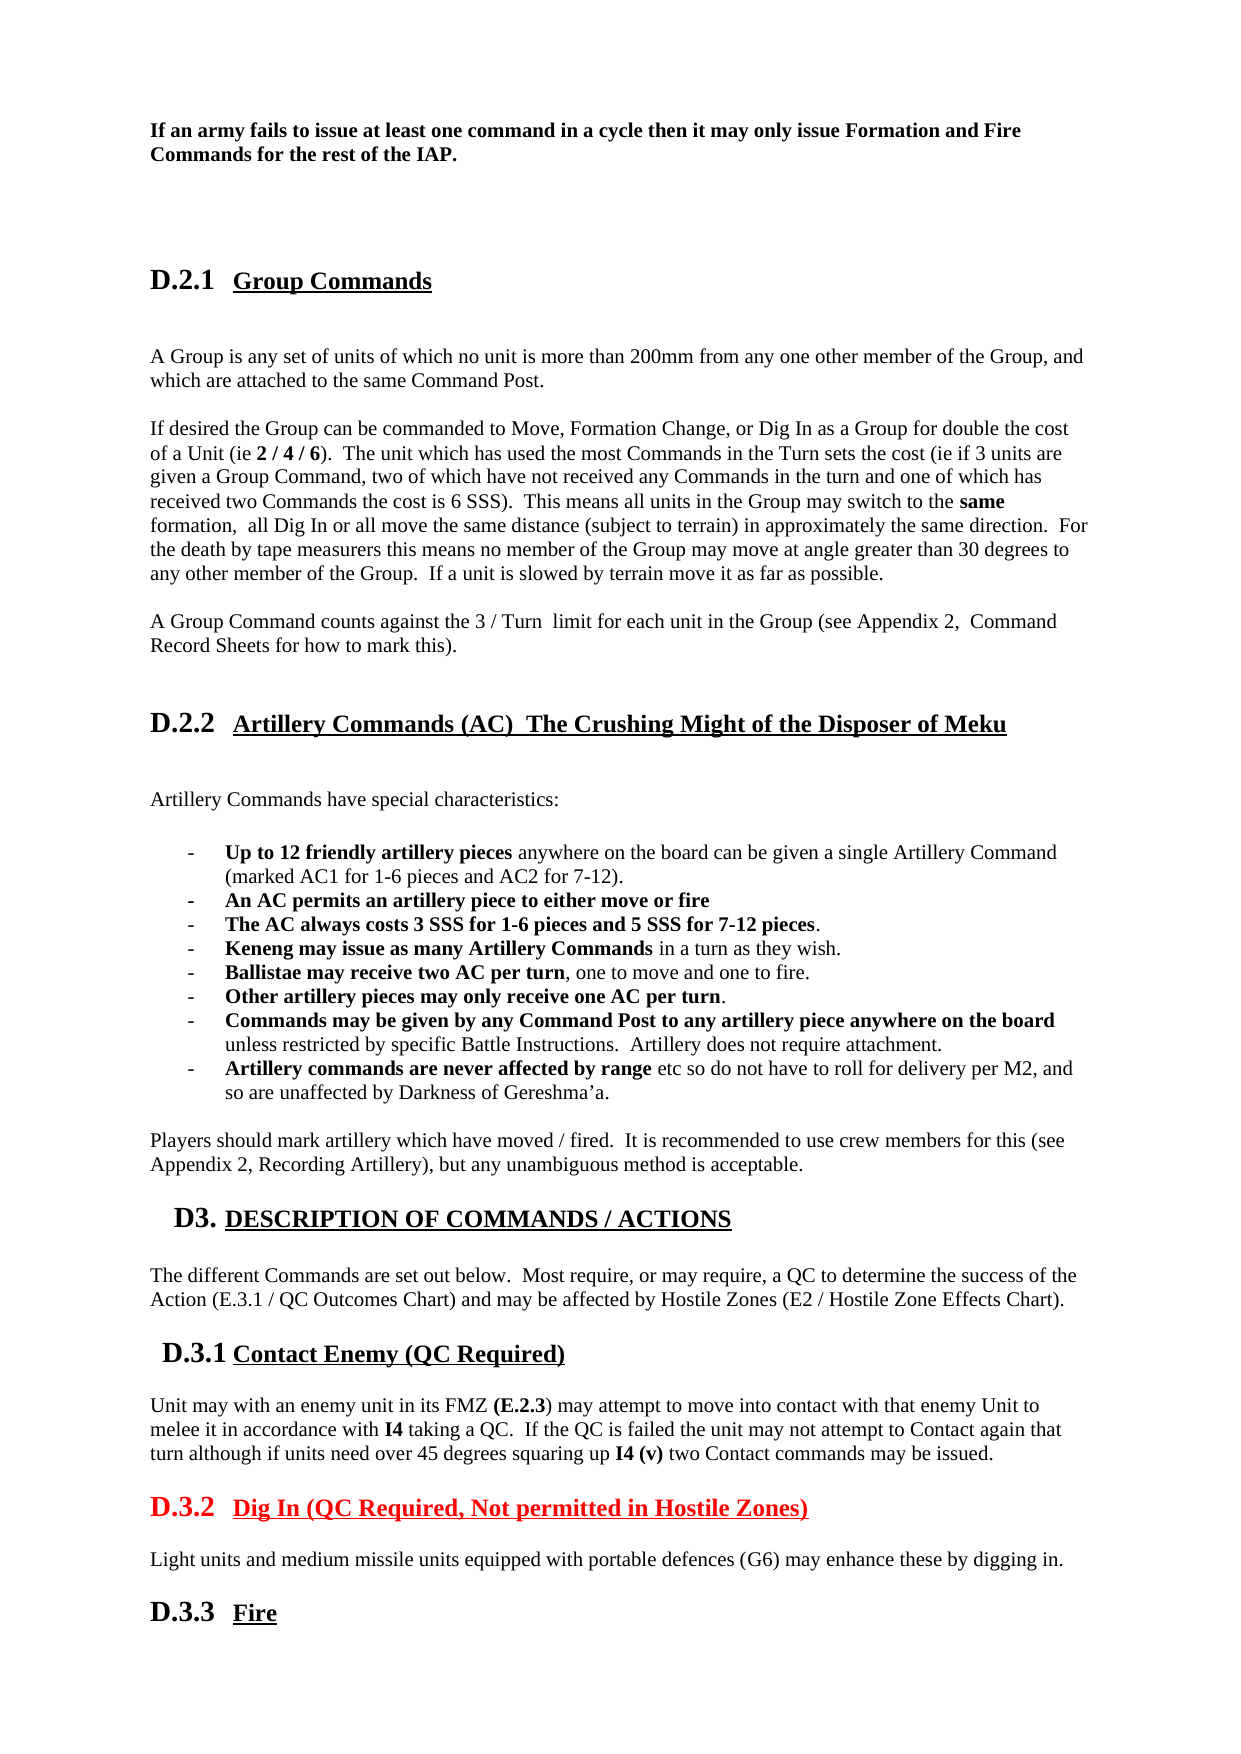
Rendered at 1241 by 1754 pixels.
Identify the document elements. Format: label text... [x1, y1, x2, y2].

text A Group Command counts against the 3 / Turn limit for each unit in the Group (see Appendix 2, Command Record Sheets for how to mark this). [150, 609, 1090, 657]
list Group Commands [150, 262, 1090, 296]
list An AC permits an artillery piece to either move or fire [187, 888, 1090, 912]
list Contact Enemy (QC Required) [162, 1335, 1090, 1368]
text Players should mark artillery which have moved / fired. It is recommended to use crew members for this (see Appendix 2, Recording Artillery), but any unambiguous method is acceptable. [150, 1128, 1090, 1176]
list Other artillery pieces may only receive one AC per turn. [187, 984, 1090, 1008]
list Commands may be given by any Command Post to any artillery piece anywhere on the board unless restricted by specific Battle Instructions. Artillery does not require attachment. [187, 1008, 1090, 1056]
list DESCRIPTION OF COMMANDS / ACTIONS [174, 1201, 1090, 1234]
text If an army fails to issue at least one command in a cycle then it may only issue Formation and Fire Commands for the rest of the IAP. [150, 118, 1090, 166]
text If desired the Group can be commanded to Move, Formation Change, or Dig In as a Group for double the cost of a Unit (ie 2 / 4 / 6). The unit which has used the most Commands in the Turn sets the cost (ie if 3 units are given a Group Command, two of which have not received any Commands in the turn and one of which has received two Commands the cost is 6 SSS). This means all units in the Group may switch to the same formation, all Dig In or all move the same distance (subject to terrain) in approximately the same direction. For the death by tape measurers this means no member of the Group may move at angle greater than 30 degrees to any other member of the Group. If a unit is slowed by terrain move it as far as possible. [150, 416, 1090, 585]
list The different Commands are set out below. Most require, or may require, a QC to determine the success of the Action (E.3.1 / QC Outcomes Chart) and may be affected by Hostile Zones (E2 / Hostile Zone Effects Chart). [150, 1263, 1090, 1311]
list Artillery commands are never affected by range etc so do not have to roll for delivery per M2, and so are unaffected by Darkness of Gereshma’a. [187, 1056, 1090, 1104]
list Up to 12 friendly artillery pieces anywhere on the board can be given a single Artillery Command (marked AC1 for 1-6 pieces and AC2 for 7-12). [187, 839, 1090, 888]
list Fire [150, 1594, 1090, 1628]
text Artillery Commands have special characteristics: [150, 787, 1090, 811]
text A Group is any set of units of which no unit is more than 200mm from any one other member of the Group, and which are attached to the same Command Post. [150, 344, 1090, 392]
list Dig In (QC Required, Not permitted in Hostile Zones) [150, 1489, 1090, 1522]
list Keneng may issue as many Artillery Commands in a turn as they wish. [187, 936, 1090, 960]
list Unit may with an enemy unit in its FMZ (E.2.3) may attempt to move into contact with that enemy Unit to melee it in accordance with I4 taking a QC. If the QC is failed the unit may not attempt to Contact again that turn although if units need over 45 degrees squaring up I4 (v) two Contact commands may be issued. [150, 1393, 1090, 1465]
list Ballistae may receive two AC per turn, one to move and one to fire. [187, 960, 1090, 984]
list The AC always costs 3 SSS for 1-6 pieces and 5 SSS for 7-12 pieces. [187, 912, 1090, 936]
text Light units and medium missile units equipped with portable defences (G6) may enhance these by digging in. [150, 1546, 1090, 1571]
list Artillery Commands (AC) The Crushing Might of the Disposer of Meku [150, 705, 1090, 739]
